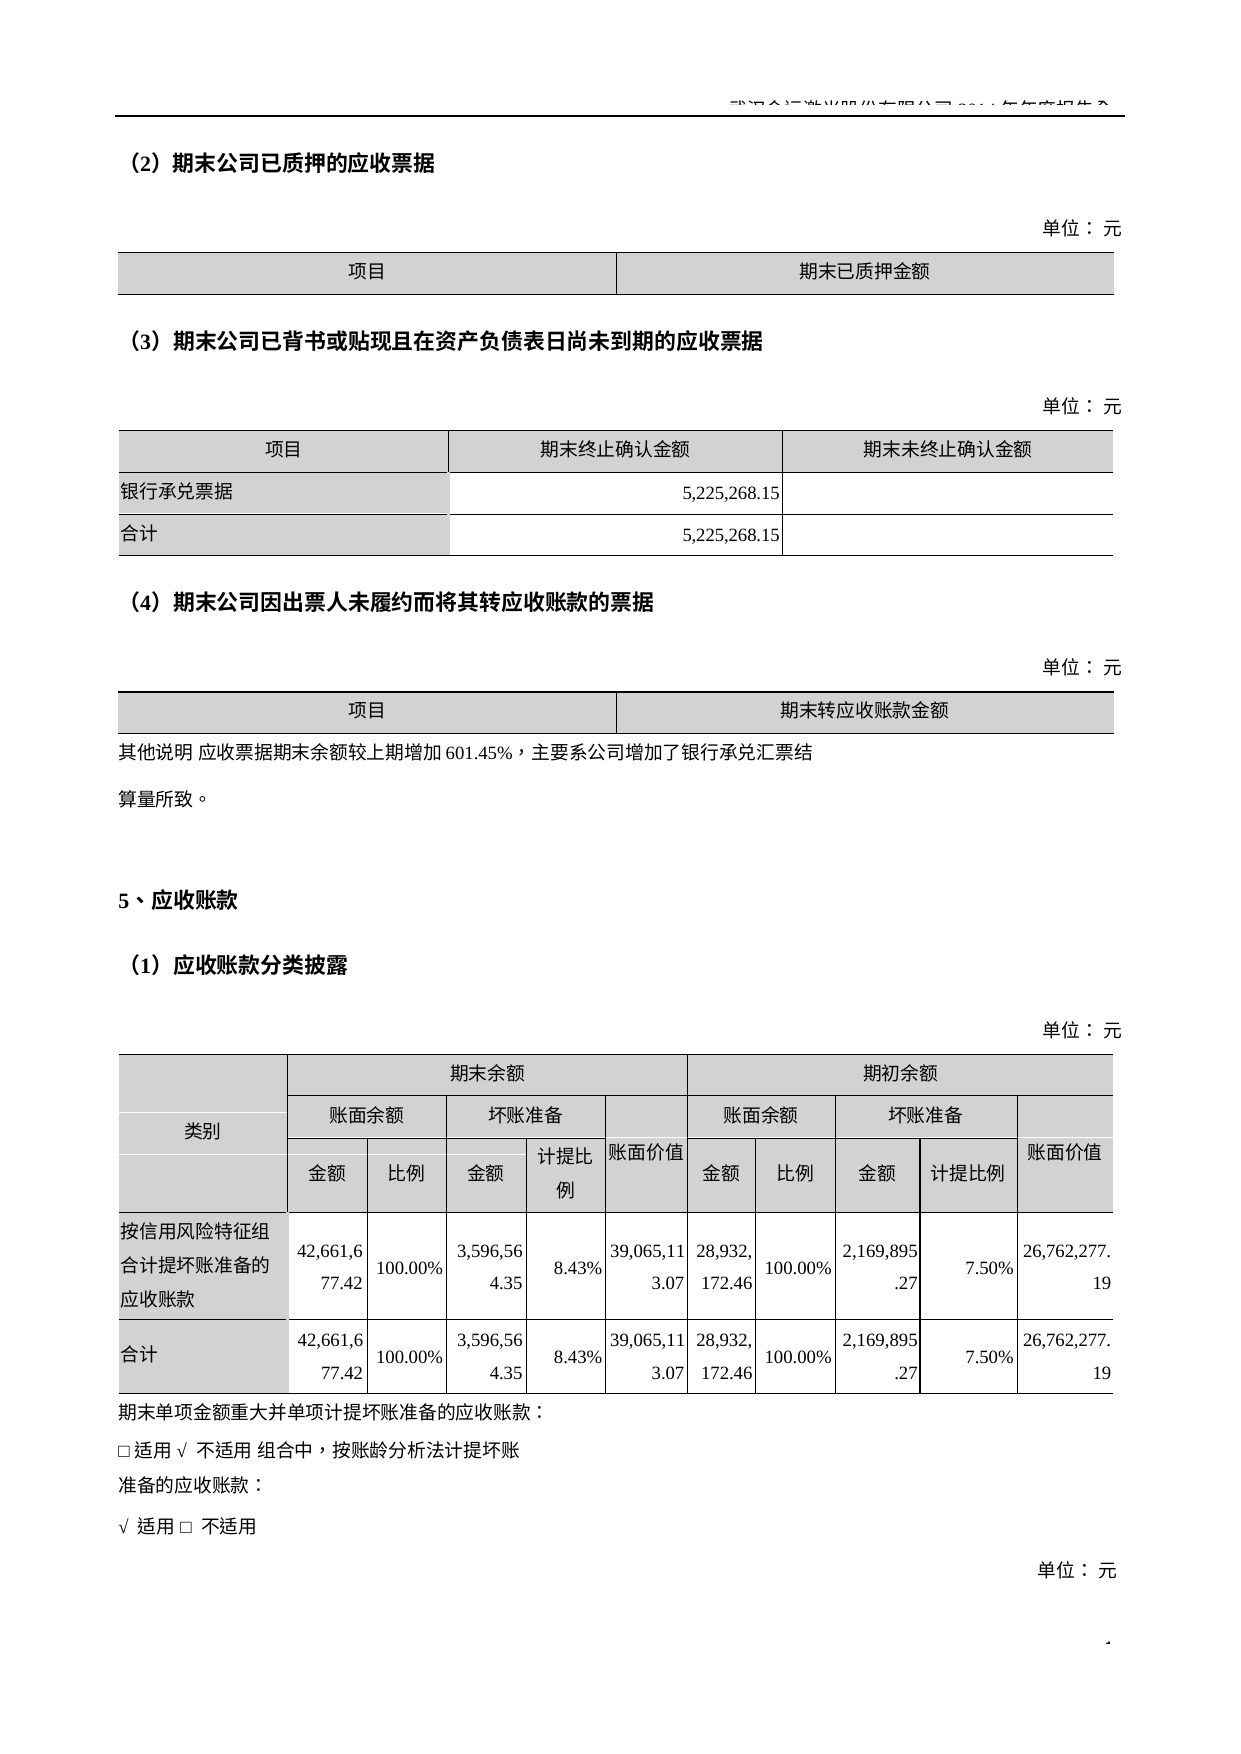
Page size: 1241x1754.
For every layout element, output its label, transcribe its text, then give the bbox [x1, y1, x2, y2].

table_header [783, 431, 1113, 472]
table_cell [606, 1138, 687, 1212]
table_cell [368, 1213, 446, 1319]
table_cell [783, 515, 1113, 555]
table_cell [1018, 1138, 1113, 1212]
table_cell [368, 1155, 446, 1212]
subtitle （2）期末公司已质押的应收票据 [118, 148, 1138, 177]
text 单位： 元 [102, 655, 1122, 680]
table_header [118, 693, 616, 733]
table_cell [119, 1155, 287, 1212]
text 单位： 元 [102, 393, 1122, 418]
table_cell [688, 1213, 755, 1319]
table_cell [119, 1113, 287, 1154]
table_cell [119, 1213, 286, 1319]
text 单位： 元 [102, 215, 1122, 241]
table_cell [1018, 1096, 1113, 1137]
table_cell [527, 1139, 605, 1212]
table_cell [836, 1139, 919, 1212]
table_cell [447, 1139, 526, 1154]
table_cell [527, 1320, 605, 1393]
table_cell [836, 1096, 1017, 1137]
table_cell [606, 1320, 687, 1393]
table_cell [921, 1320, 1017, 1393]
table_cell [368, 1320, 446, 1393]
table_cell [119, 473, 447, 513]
subtitle 5、应收账款 [118, 885, 1138, 915]
text 其他说明 应收票据期末余额较上期增加601.45%，主要系公司增加了银行承兑汇票结算量所致。 [118, 740, 825, 812]
text 单位： 元 [1037, 1558, 1138, 1583]
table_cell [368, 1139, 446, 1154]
text 单位： 元 [102, 1017, 1122, 1042]
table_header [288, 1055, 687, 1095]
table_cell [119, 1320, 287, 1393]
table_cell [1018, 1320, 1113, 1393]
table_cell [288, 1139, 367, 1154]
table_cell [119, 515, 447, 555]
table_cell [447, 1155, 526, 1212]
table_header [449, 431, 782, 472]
subtitle （4）期末公司因出票人未履约而将其转应收账款的票据 [118, 587, 1138, 617]
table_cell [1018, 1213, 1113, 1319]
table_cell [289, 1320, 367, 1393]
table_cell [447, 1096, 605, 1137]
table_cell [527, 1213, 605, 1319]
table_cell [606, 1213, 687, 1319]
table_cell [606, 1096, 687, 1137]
text □ 适用 √ 不适用 组合中，按账龄分析法计提坏账准备的应收账款： [118, 1437, 532, 1498]
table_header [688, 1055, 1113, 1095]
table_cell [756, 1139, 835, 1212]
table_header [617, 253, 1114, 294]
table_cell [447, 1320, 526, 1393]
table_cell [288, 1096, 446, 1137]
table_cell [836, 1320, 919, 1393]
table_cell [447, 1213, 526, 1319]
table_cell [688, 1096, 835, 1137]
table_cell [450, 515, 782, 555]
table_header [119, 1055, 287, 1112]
subtitle （1）应收账款分类披露 [118, 950, 1138, 979]
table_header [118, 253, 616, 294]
text √ 适用 □ 不适用 [118, 1513, 551, 1538]
subtitle （3）期末公司已背书或贴现且在资产负债表日尚未到期的应收票据 [118, 326, 1138, 356]
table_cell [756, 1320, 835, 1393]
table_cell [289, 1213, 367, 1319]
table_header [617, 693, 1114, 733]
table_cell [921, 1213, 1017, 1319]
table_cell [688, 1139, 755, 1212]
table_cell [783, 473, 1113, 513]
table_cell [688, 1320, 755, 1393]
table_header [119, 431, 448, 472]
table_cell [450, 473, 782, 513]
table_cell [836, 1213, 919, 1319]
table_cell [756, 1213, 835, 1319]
text 期末单项金额重大并单项计提坏账准备的应收账款： [118, 1399, 551, 1425]
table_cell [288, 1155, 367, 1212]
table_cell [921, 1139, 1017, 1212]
